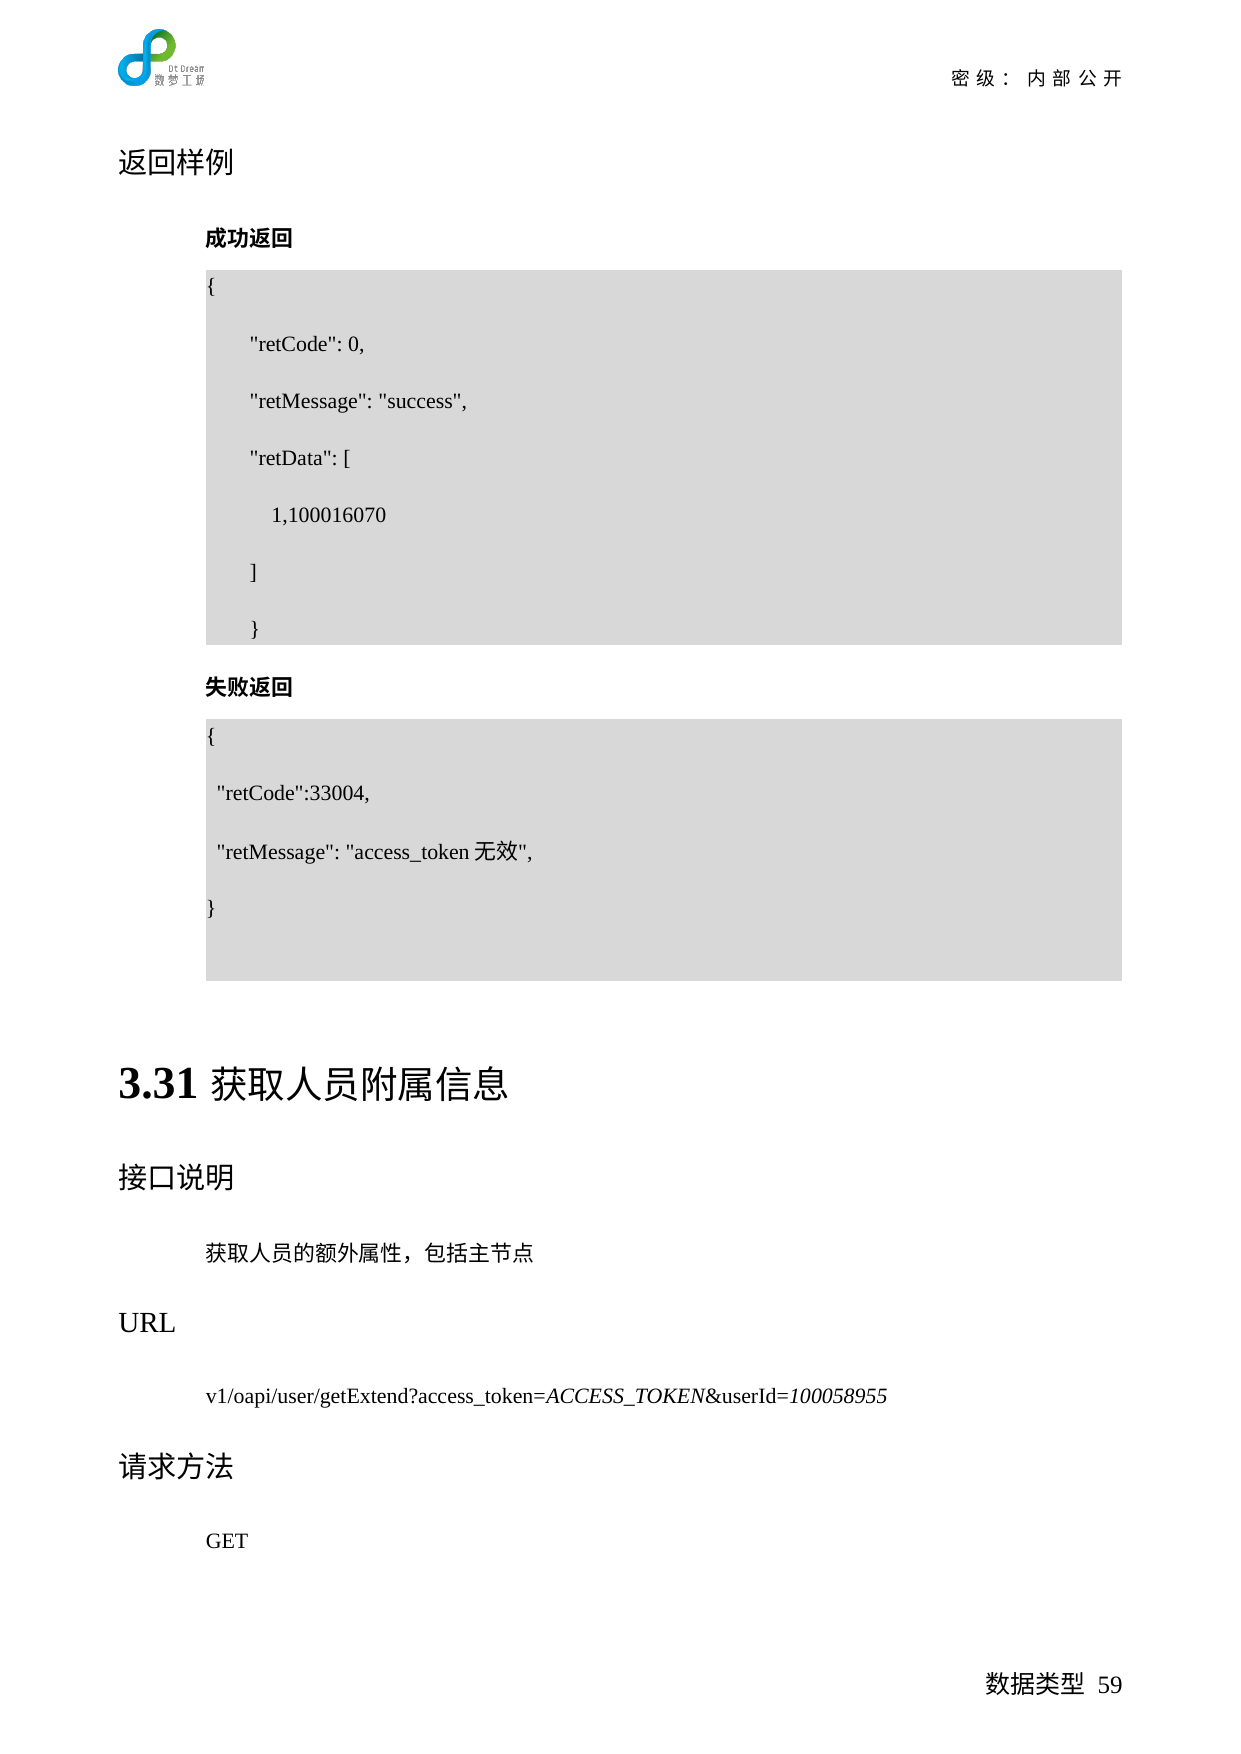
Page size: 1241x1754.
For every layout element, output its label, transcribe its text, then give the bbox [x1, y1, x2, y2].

text 返回样例 [118, 128, 1122, 193]
subtitle 获取人员附属信息 [118, 1049, 1122, 1114]
text 接口说明 [118, 1143, 1122, 1208]
text ] [206, 555, 1122, 588]
text URL [118, 1289, 1122, 1354]
text v1/oapi/user/getExtend?access_token=ACCESS_TOKEN&userId=100058955 [206, 1380, 1122, 1412]
text } [206, 612, 1122, 645]
text GET [206, 1524, 1122, 1557]
text "retMessage": "success", [206, 384, 1122, 416]
text { [206, 719, 1122, 752]
text { [206, 270, 1122, 302]
text 获取人员的额外属性，包括主节点 [206, 1236, 1122, 1268]
picture [118, 29, 152, 63]
text "retData": [ [206, 441, 1122, 473]
picture [142, 29, 204, 86]
text 1,100016070 [206, 498, 1122, 531]
text "retCode":33004, [206, 776, 1122, 809]
picture [127, 62, 142, 77]
text 请求方法 [118, 1432, 1122, 1497]
picture [118, 76, 127, 86]
text } [206, 891, 1122, 924]
text "retMessage": "access_token无效", [206, 833, 1122, 866]
text 成功返回 [206, 220, 1122, 253]
text 失败返回 [206, 669, 1122, 702]
text "retCode": 0, [206, 327, 1122, 359]
